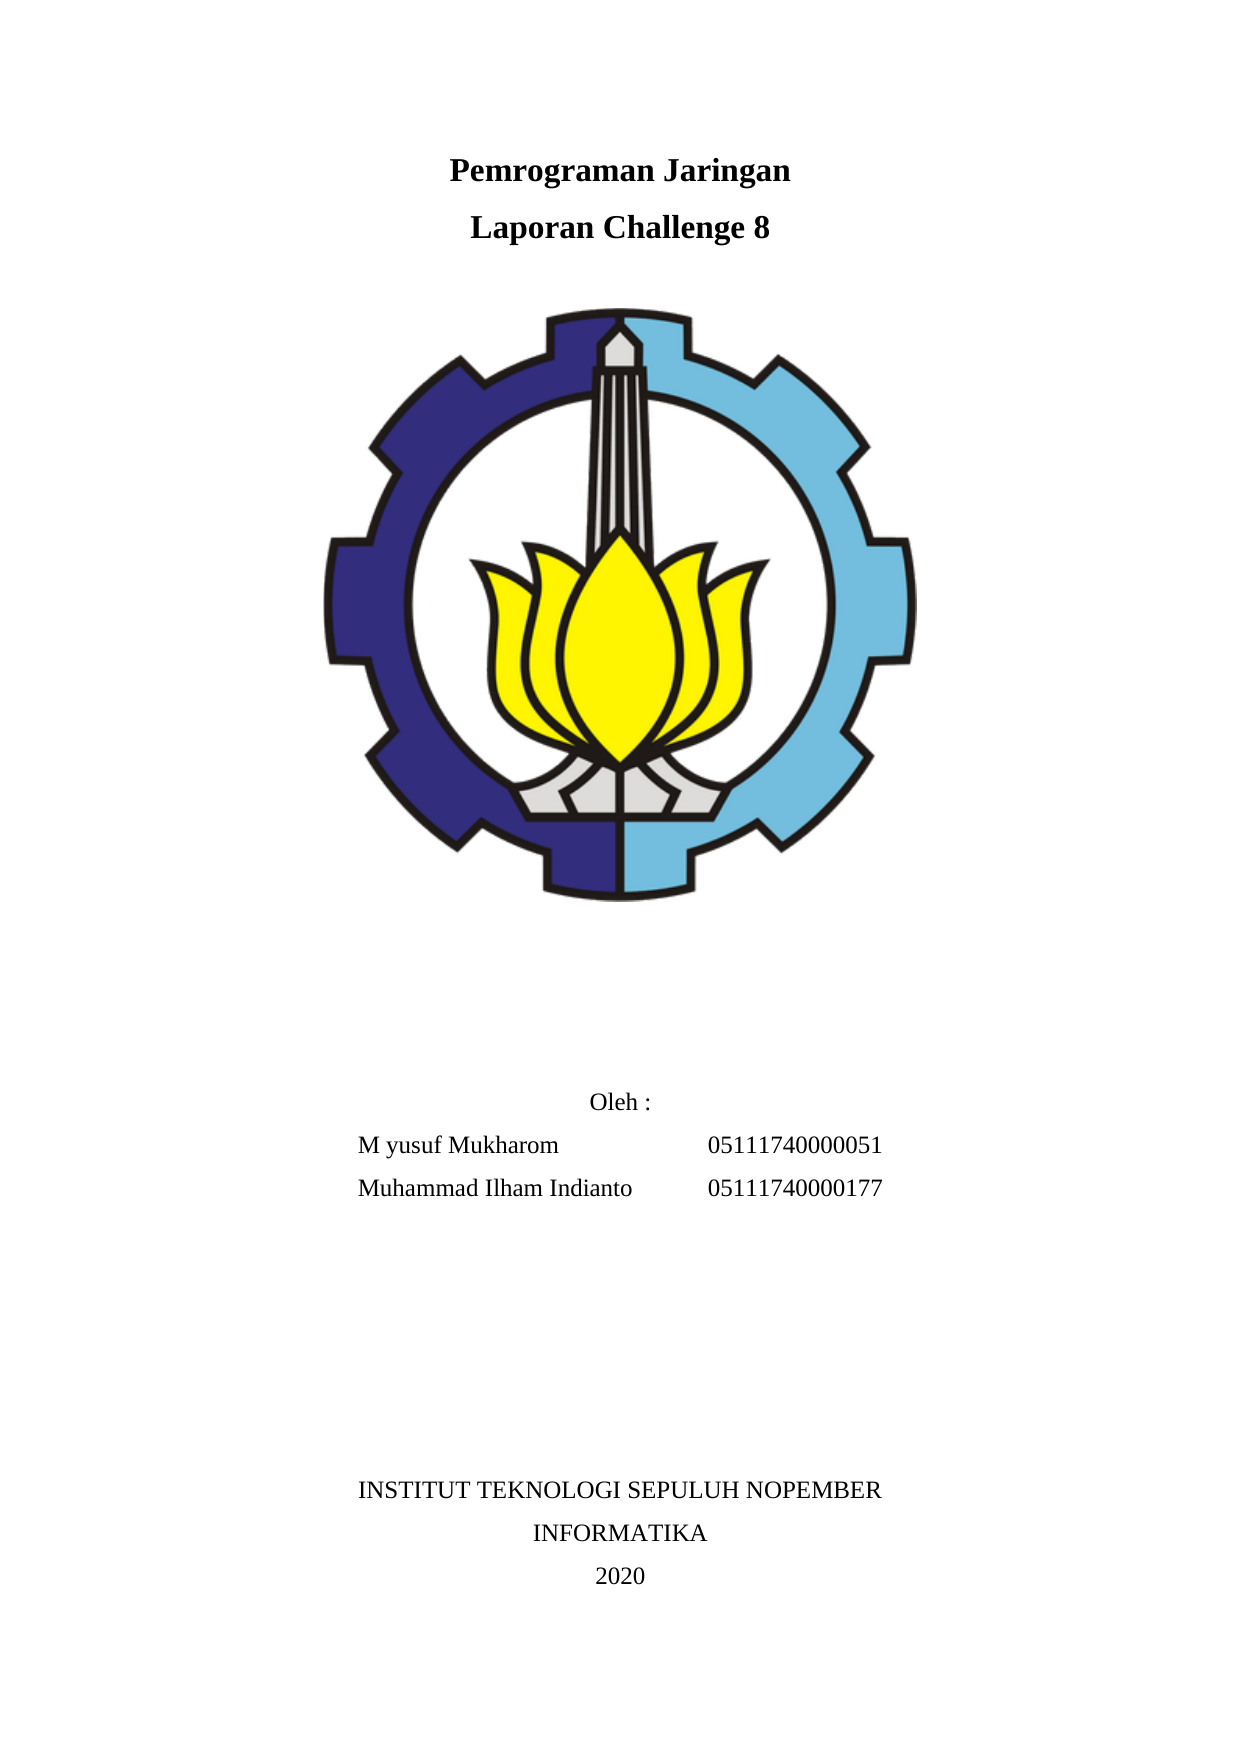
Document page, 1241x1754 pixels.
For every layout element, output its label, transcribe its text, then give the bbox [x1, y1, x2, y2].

text 2020 [187, 1561, 1053, 1590]
text INSTITUT TEKNOLOGI SEPULUH NOPEMBER [187, 1475, 1053, 1504]
picture [323, 308, 917, 902]
text Laporan Challenge 8 [187, 207, 1053, 246]
text Muhammad Ilham Indianto 05111740000177 [187, 1173, 1053, 1202]
text M yusuf Mukharom 05111740000051 [187, 1130, 1053, 1159]
text Pemrograman Jaringan [187, 150, 1053, 188]
text INFORMATIKA [187, 1518, 1053, 1547]
text Oleh : [187, 1087, 1053, 1116]
